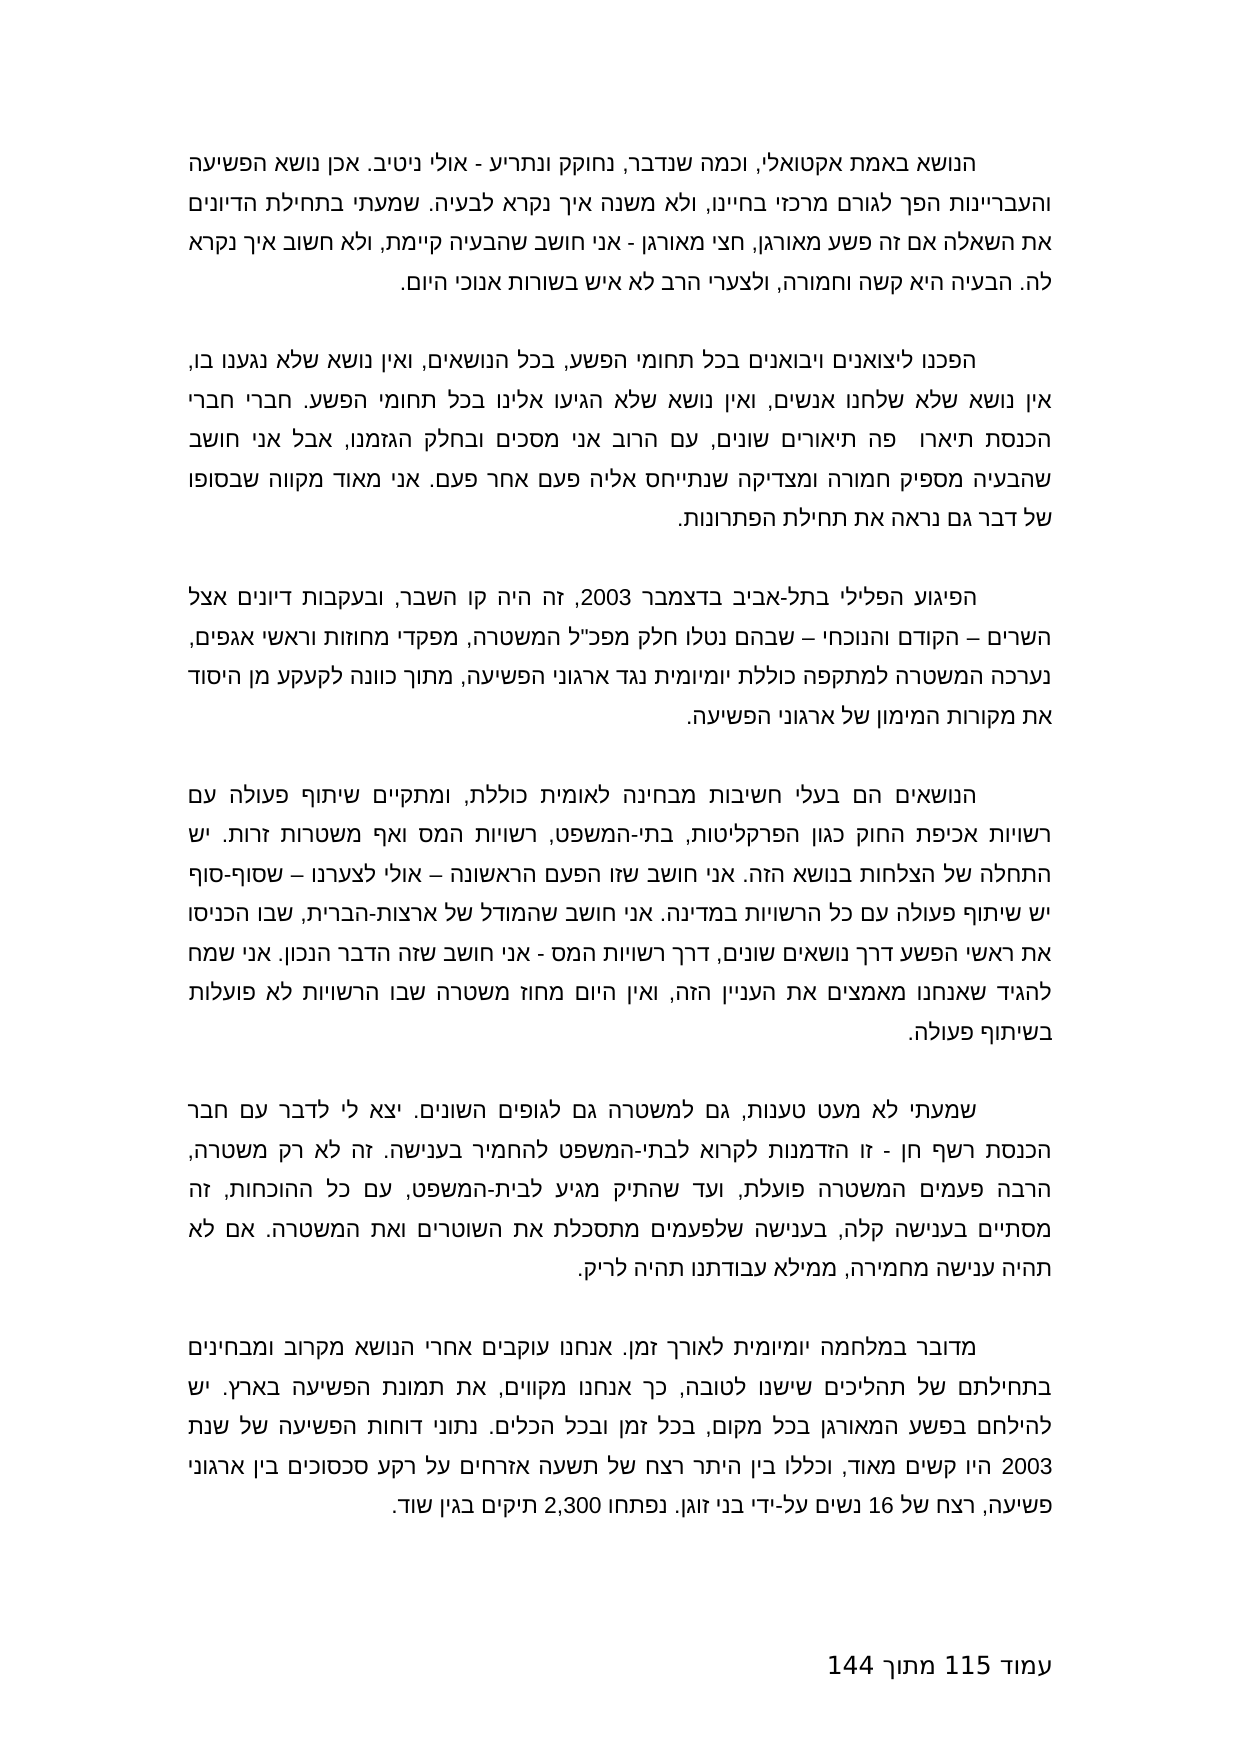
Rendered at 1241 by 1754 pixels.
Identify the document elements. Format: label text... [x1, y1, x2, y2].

text מדובר במלחמה יומיומית לאורך זמן. אנחנו עוקבים אחרי הנושא מקרוב ומבחינים בתחילתם של תהליכים שישנו לטובה, כך אנחנו מקווים, את תמונת הפשיעה בארץ. יש להילחם בפשע המאורגן בכל מקום, בכל זמן ובכל הכלים. נתוני דוחות הפשיעה של שנת 2003 היו קשים מאוד, וכללו בין היתר רצח של תשעה אזרחים על רקע סכסוכים בין ארגוני פשיעה, רצח של 16 נשים על-ידי בני זוגן. נפתחו 2,300 תיקים בגין שוד. [187, 1334, 1053, 1519]
text הנושאים הם בעלי חשיבות מבחינה לאומית כוללת, ומתקיים שיתוף פעולה עם רשויות אכיפת החוק כגון הפרקליטות, בתי-המשפט, רשויות המס ואף משטרות זרות. יש התחלה של הצלחות בנושא הזה. אני חושב שזו הפעם הראשונה – אולי לצערנו – שסוף-סוף יש שיתוף פעולה עם כל הרשויות במדינה. אני חושב שהמודל של ארצות-הברית, שבו הכניסו את ראשי הפשע דרך נושאים שונים, דרך רשויות המס - אני חושב שזה הדבר הנכון. אני שמח להגיד שאנחנו מאמצים את העניין הזה, ואין היום מחוז משטרה שבו הרשויות לא פועלות בשיתוף פעולה. [187, 782, 1053, 1045]
text הנושא באמת אקטואלי, וכמה שנדבר, נחוקק ונתריע - אולי ניטיב. אכן נושא הפשיעה והעבריינות הפך לגורם מרכזי בחיינו, ולא משנה איך נקרא לבעיה. שמעתי בתחילת הדיונים את השאלה אם זה פשע מאורגן, חצי מאורגן - אני חושב שהבעיה קיימת, ולא חשוב איך נקרא לה. הבעיה היא קשה וחמורה, ולצערי הרב לא איש בשורות אנוכי היום. [187, 150, 1053, 295]
text הפיגוע הפלילי בתל-אביב בדצמבר 2003, זה היה קו השבר, ובעקבות דיונים אצל השרים – הקודם והנוכחי – שבהם נטלו חלק מפכ"ל המשטרה, מפקדי מחוזות וראשי אגפים, נערכה המשטרה למתקפה כוללת יומיומית נגד ארגוני הפשיעה, מתוך כוונה לקעקע מן היסוד את מקורות המימון של ארגוני הפשיעה. [187, 584, 1053, 729]
text הפכנו ליצואנים ויבואנים בכל תחומי הפשע, בכל הנושאים, ואין נושא שלא נגענו בו, אין נושא שלא שלחנו אנשים, ואין נושא שלא הגיעו אלינו בכל תחומי הפשע. חברי חברי הכנסת תיארו פה תיאורים שונים, עם הרוב אני מסכים ובחלק הגזמנו, אבל אני חושב שהבעיה מספיק חמורה ומצדיקה שנתייחס אליה פעם אחר פעם. אני מאוד מקווה שבסופו של דבר גם נראה את תחילת הפתרונות. [187, 347, 1053, 532]
text שמעתי לא מעט טענות, גם למשטרה גם לגופים השונים. יצא לי לדבר עם חבר הכנסת רשף חן - זו הזדמנות לקרוא לבתי-המשפט להחמיר בענישה. זה לא רק משטרה, הרבה פעמים המשטרה פועלת, ועד שהתיק מגיע לבית-המשפט, עם כל ההוכחות, זה מסתיים בענישה קלה, בענישה שלפעמים מתסכלת את השוטרים ואת המשטרה. אם לא תהיה ענישה מחמירה, ממילא עבודתנו תהיה לריק. [187, 1097, 1053, 1282]
